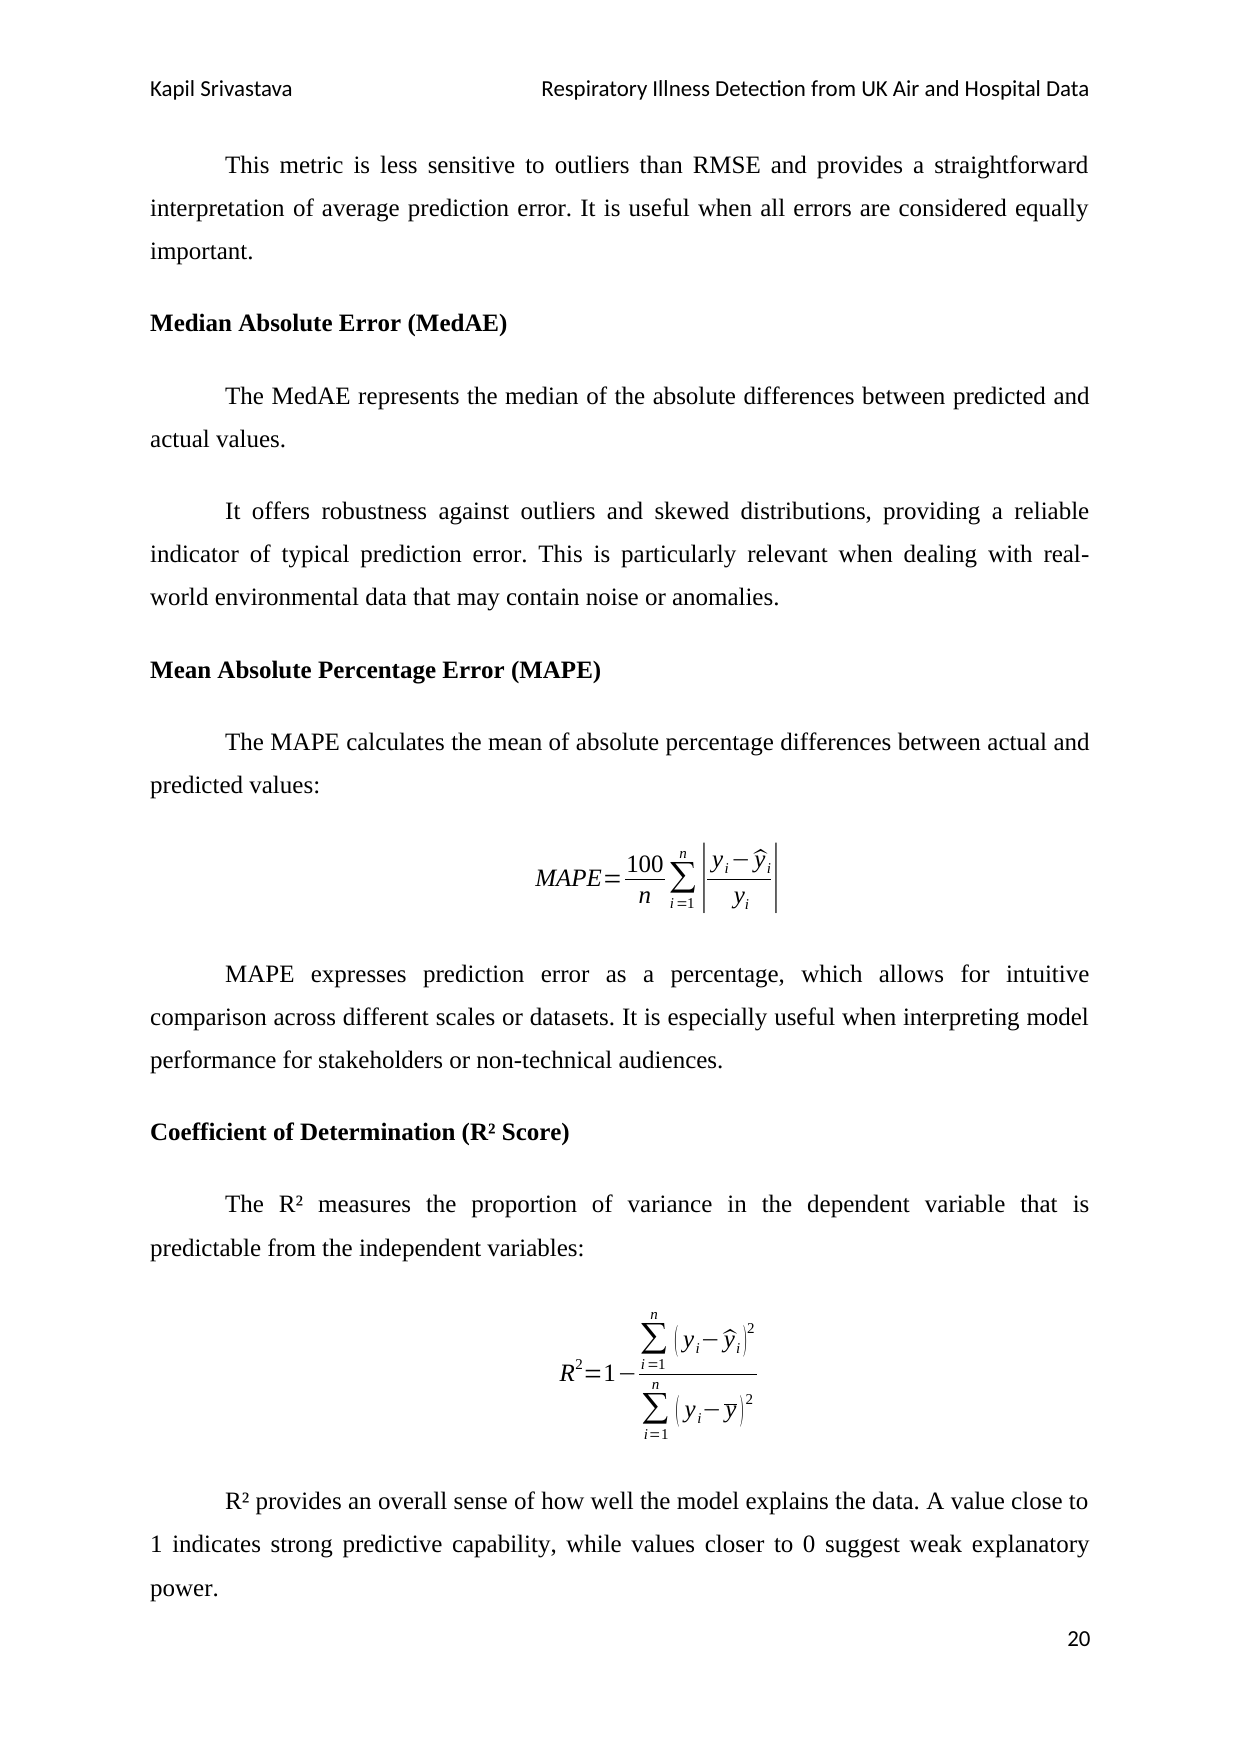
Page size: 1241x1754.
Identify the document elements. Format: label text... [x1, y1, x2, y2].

text MAPE expresses prediction error as a percentage, which allows for intuitive comparison across different scales or datasets. It is especially useful when interpreting model performance for stakeholders or non-technical audiences. [150, 959, 1090, 1074]
text Mean Absolute Percentage Error (MAPE) [150, 655, 1090, 683]
text The MedAE represents the median of the absolute differences between predicted and actual values. [150, 381, 1090, 453]
text This metric is less sensitive to outliers than RMSE and provides a straightforward interpretation of average prediction error. It is useful when all errors are considered equally important. [150, 150, 1090, 265]
text Median Absolute Error (MedAE) [150, 308, 1090, 337]
text The MAPE calculates the mean of absolute percentage differences between actual and predicted values: [150, 727, 1090, 799]
text Coefficient of Determination (R² Score) [150, 1117, 1090, 1146]
text The R² measures the proportion of variance in the dependent variable that is predictable from the independent variables: [150, 1189, 1090, 1261]
text R² provides an overall sense of how well the model explains the data. A value close to 1 indicates strong predictive capability, while values closer to 0 suggest weak explanatory power. [150, 1486, 1090, 1601]
text It offers robustness against outliers and skewed distributions, providing a reliable indicator of typical prediction error. This is particularly relevant when dealing with real-world environmental data that may contain noise or anomalies. [150, 496, 1090, 611]
